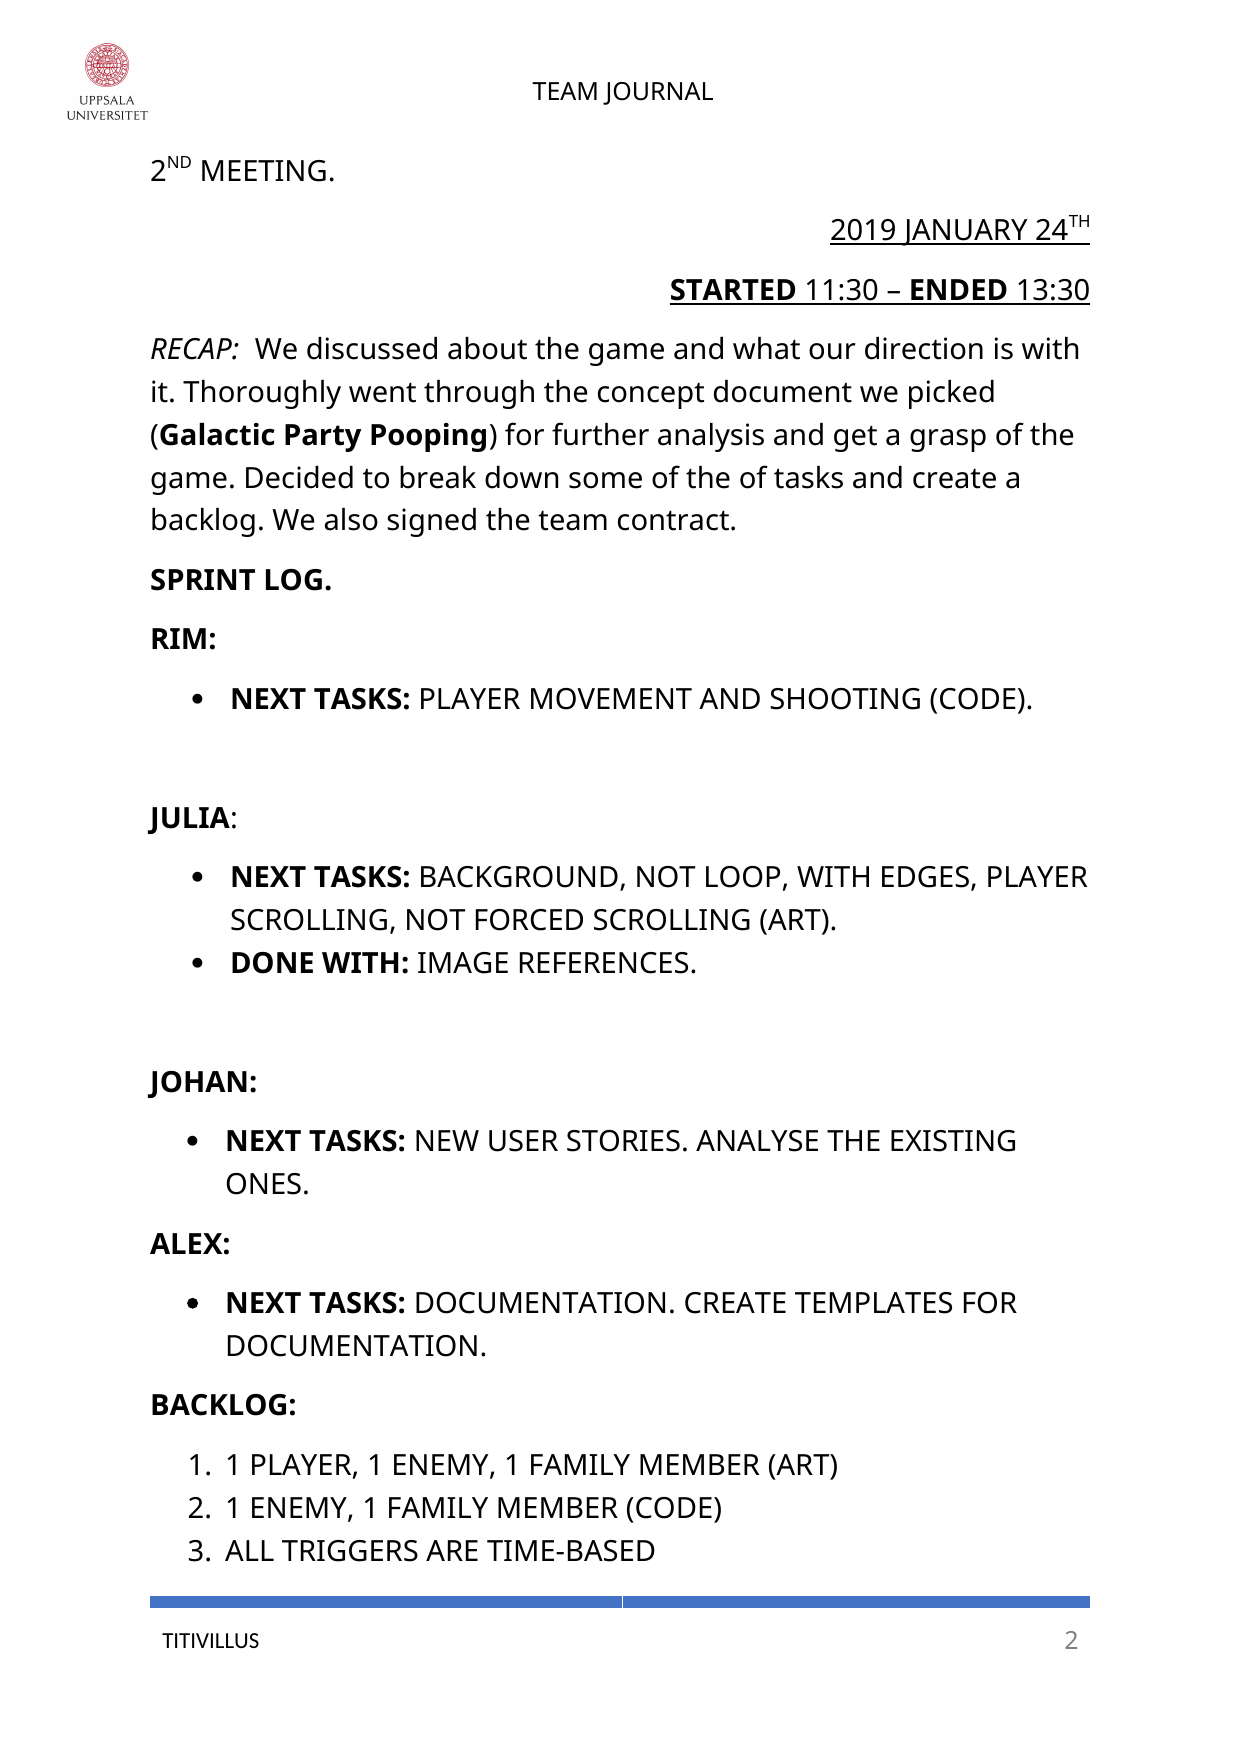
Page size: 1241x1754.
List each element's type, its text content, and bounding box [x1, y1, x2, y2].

text BACKLOG: [150, 1385, 1090, 1424]
text ALEX: [150, 1223, 1090, 1263]
text 2ND MEETING. [150, 150, 1090, 190]
list ALL TRIGGERS ARE TIME-BASED [187, 1530, 1090, 1569]
text RECAP: We discussed about the game and what our direction is with it. Thoroughly went through the concept document we picked (Galactic Party Pooping) for further analysis and get a grasp of the game. Decided to break down some of the of tasks and create a backlog. We also signed the team contract. [150, 328, 1090, 539]
list NEXT TASKS: DOCUMENTATION. CREATE TEMPLATES FOR DOCUMENTATION. [187, 1282, 1090, 1365]
text JULIA: [150, 797, 1090, 837]
text 2019 JANUARY 24TH [150, 209, 1090, 249]
text STARTED 11:30 – ENDED 13:30 [150, 269, 1090, 309]
list NEXT TASKS: PLAYER MOVEMENT AND SHOOTING (CODE). [192, 678, 1090, 718]
text SPRINT LOG. [150, 559, 1090, 599]
list DONE WITH: IMAGE REFERENCES. [192, 942, 1090, 982]
list NEXT TASKS: BACKGROUND, NOT LOOP, WITH EDGES, PLAYER SCROLLING, NOT FORCED SCROLLING (ART). [192, 857, 1090, 939]
text RIM: [150, 619, 1090, 658]
text JOHAN: [150, 1061, 1090, 1101]
list 1 PLAYER, 1 ENEMY, 1 FAMILY MEMBER (ART) [187, 1444, 1090, 1484]
list NEXT TASKS: NEW USER STORIES. ANALYSE THE EXISTING ONES. [187, 1121, 1090, 1203]
picture [64, 40, 150, 123]
list 1 ENEMY, 1 FAMILY MEMBER (CODE) [187, 1487, 1090, 1527]
